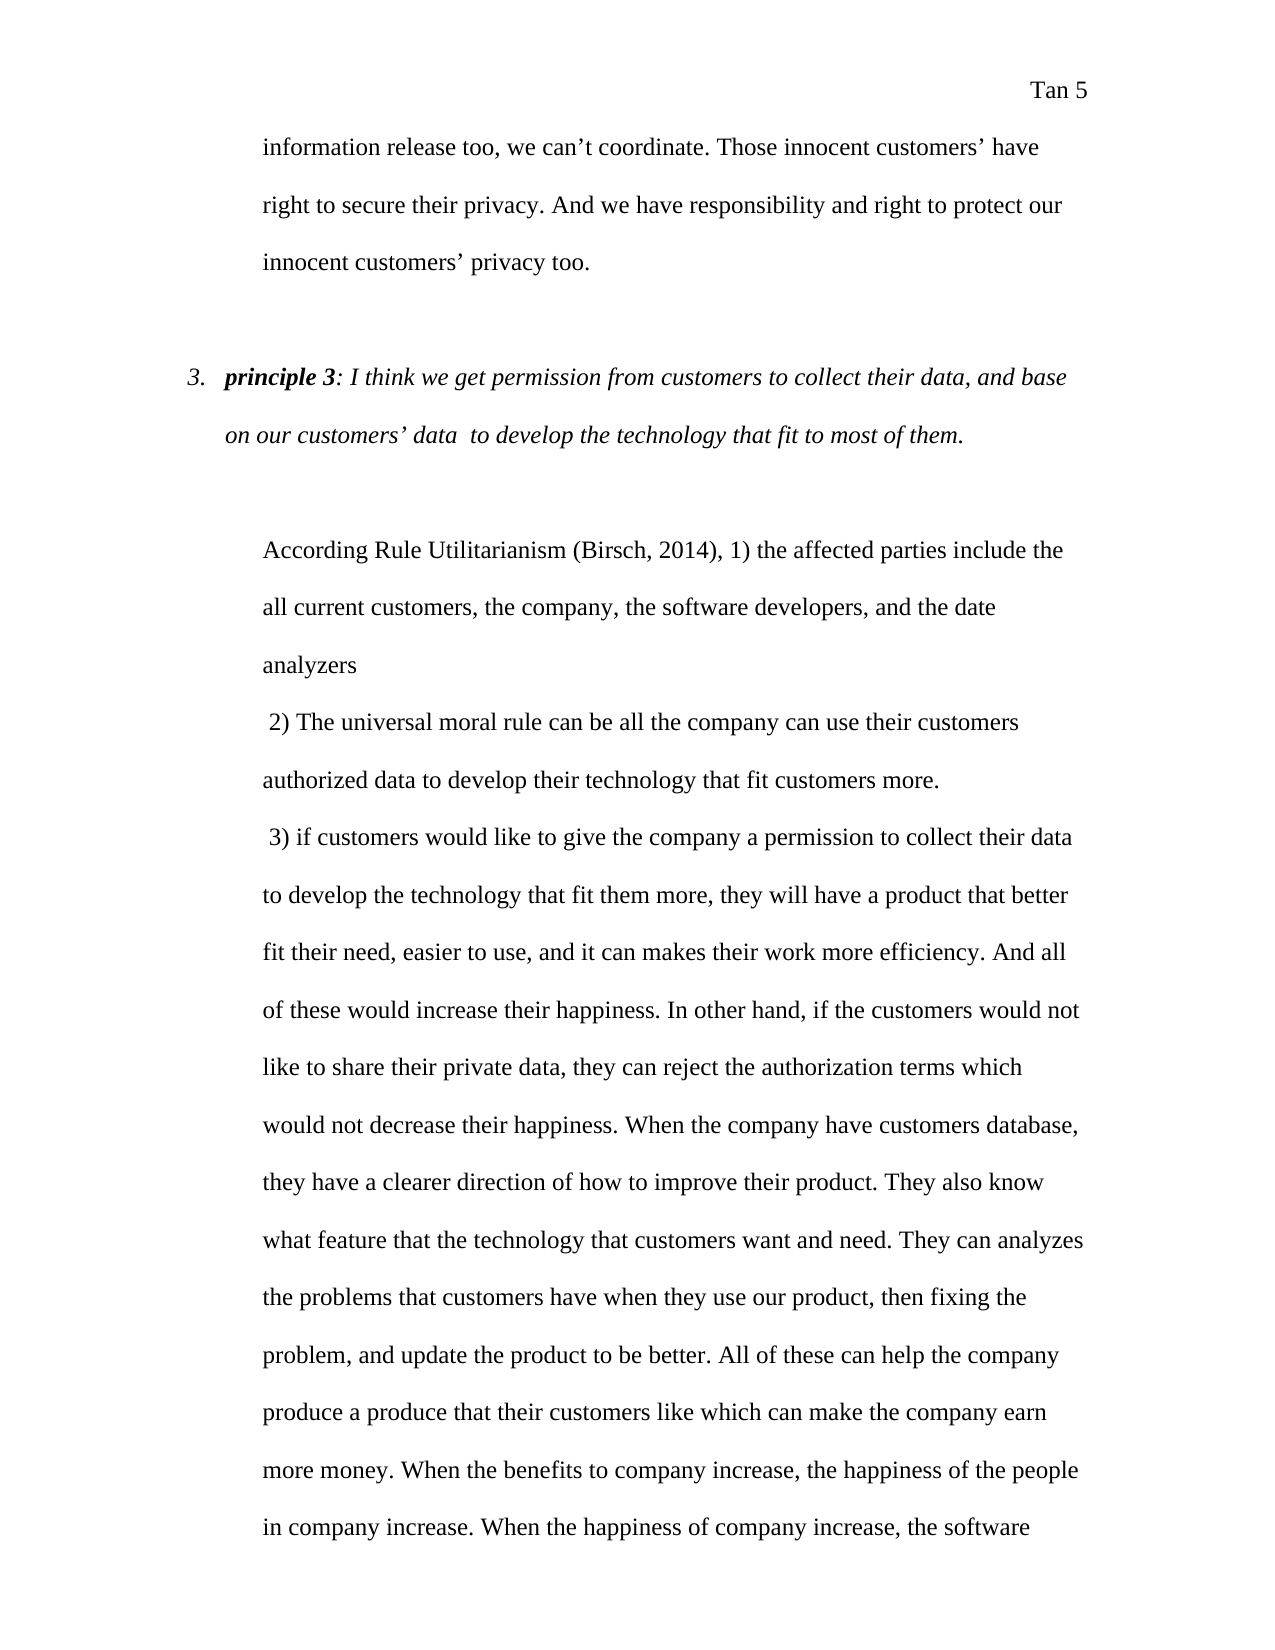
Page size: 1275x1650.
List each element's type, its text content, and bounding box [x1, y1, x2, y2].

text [262, 132, 1087, 276]
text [262, 822, 1087, 1541]
list principle 3: I think we get permission from customers to collect their data, and base on our customers’ data to develop the technology that fit to most of them. [187, 362, 1087, 449]
text 2) The universal moral rule can be all the company can use their customers authorized data to develop their technology that fit customers more. [262, 707, 1087, 794]
text According Rule Utilitarianism (Birsch, 2014), 1) the affected parties include the all current customers, the company, the software developers, and the date analyzers [262, 535, 1087, 679]
